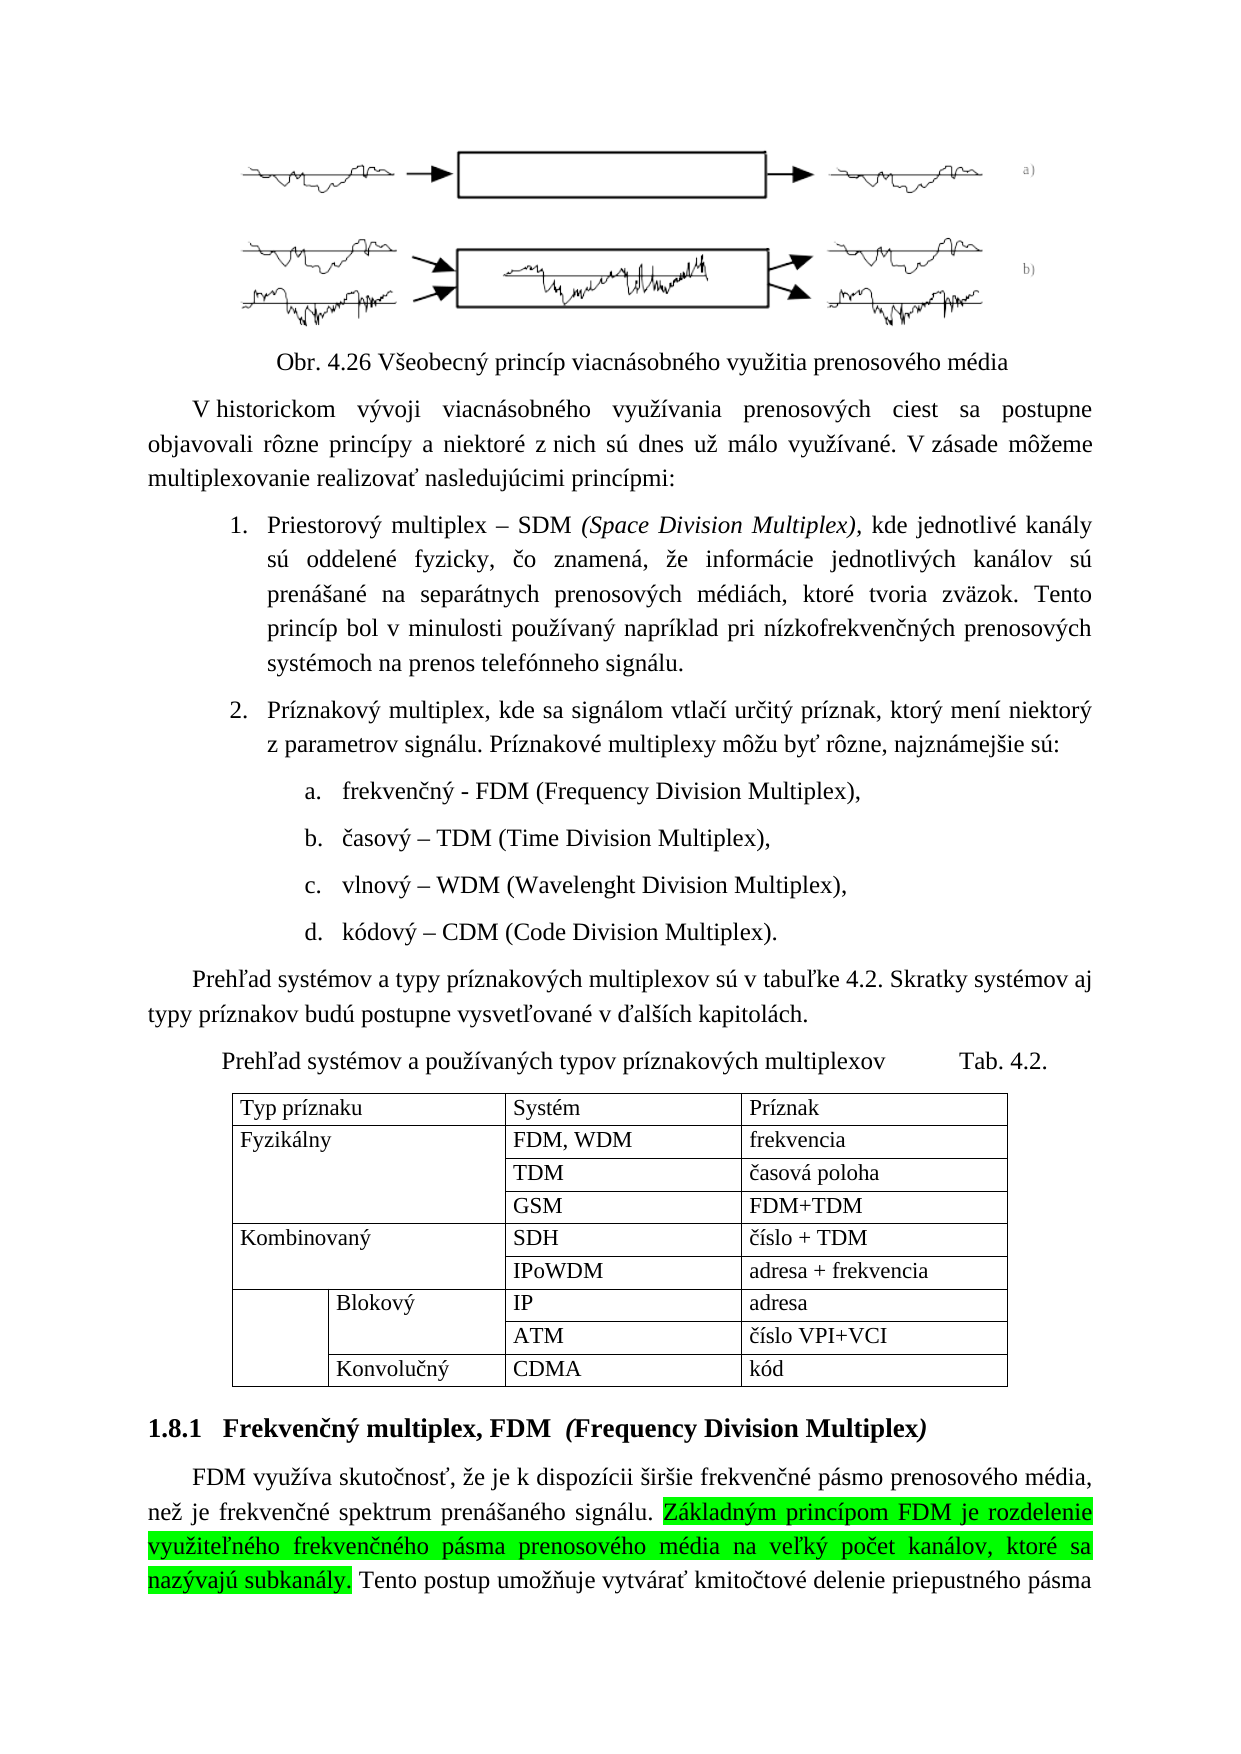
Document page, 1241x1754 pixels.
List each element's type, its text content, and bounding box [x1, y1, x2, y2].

list vlnový – WDM (Wavelenght Division Multiplex), [304, 870, 1093, 899]
table_cell frekvencia [742, 1126, 1007, 1158]
list kódový – CDM (Code Division Multiplex). [304, 917, 1093, 946]
text Prehľad systémov a používaných typov príznakových multiplexov Tab. 4.2. [148, 1046, 1093, 1074]
list Príznakový multiplex, kde sa signálom vtlačí určitý príznak, ktorý mení niektorý z parametrov signálu. Príznakové multiplexy môžu byť rôzne, najznámejšie sú: [229, 695, 1093, 758]
table_cell FDM, WDM [506, 1126, 741, 1158]
table_cell číslo VPI+VCI [742, 1322, 1007, 1354]
table_cell ATM [506, 1322, 741, 1354]
table_cell časová poloha [742, 1159, 1007, 1191]
table_cell TDM [506, 1159, 741, 1191]
table_cell FDM+TDM [742, 1192, 1007, 1223]
table_cell kód [742, 1355, 1007, 1386]
table_header Príznak [742, 1094, 1007, 1125]
table_header Systém [506, 1094, 741, 1125]
subtitle Frekvenčný multiplex, FDM (Frequency Division Multiplex) [148, 1412, 1093, 1443]
text Obr. 4.26 Všeobecný princíp viacnásobného využitia prenosového média [148, 347, 1093, 376]
table_cell IP [506, 1290, 741, 1321]
table_cell Fyzikálny [233, 1126, 505, 1223]
table_cell SDH [506, 1224, 741, 1256]
list časový – TDM (Time Division Multiplex), [304, 823, 1093, 852]
table_cell Konvolučný [329, 1355, 505, 1386]
list Priestorový multiplex – SDM (Space Division Multiplex), kde jednotlivé kanály sú oddelené fyzicky, čo znamená, že informácie jednotlivých kanálov sú prenášané na separátnych prenosových médiách, ktoré tvoria zväzok. Tento princíp bol v minulosti používaný napríklad pri nízkofrekvenčných prenosových systémoch na prenos telefónneho signálu. [229, 510, 1093, 677]
text Prehľad systémov a typy príznakových multiplexov sú v tabuľke 4.2. Skratky systémov aj typy príznakov budú postupne vysvetľované v ďalších kapitolách. [148, 964, 1093, 1028]
table_cell Kombinovaný [233, 1224, 505, 1288]
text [148, 1560, 1093, 1594]
table_cell Blokový [329, 1290, 505, 1354]
table_cell adresa + frekvencia [742, 1257, 1007, 1288]
text V historickom vývoji viacnásobného využívania prenosových ciest sa postupne objavovali rôzne princípy a niektoré z nich sú dnes už málo využívané. V zásade môžeme multiplexovanie realizovať nasledujúcimi princípmi: [148, 394, 1093, 492]
table_header Typ príznaku [233, 1094, 505, 1125]
table_cell adresa [742, 1290, 1007, 1321]
list frekvenčný - FDM (Frequency Division Multiplex), [304, 776, 1093, 805]
table_cell GSM [506, 1192, 741, 1223]
table_cell CDMA [506, 1355, 741, 1386]
table_cell číslo + TDM [742, 1224, 1007, 1256]
table_cell [233, 1290, 328, 1386]
table_cell IPoWDM [506, 1257, 741, 1288]
